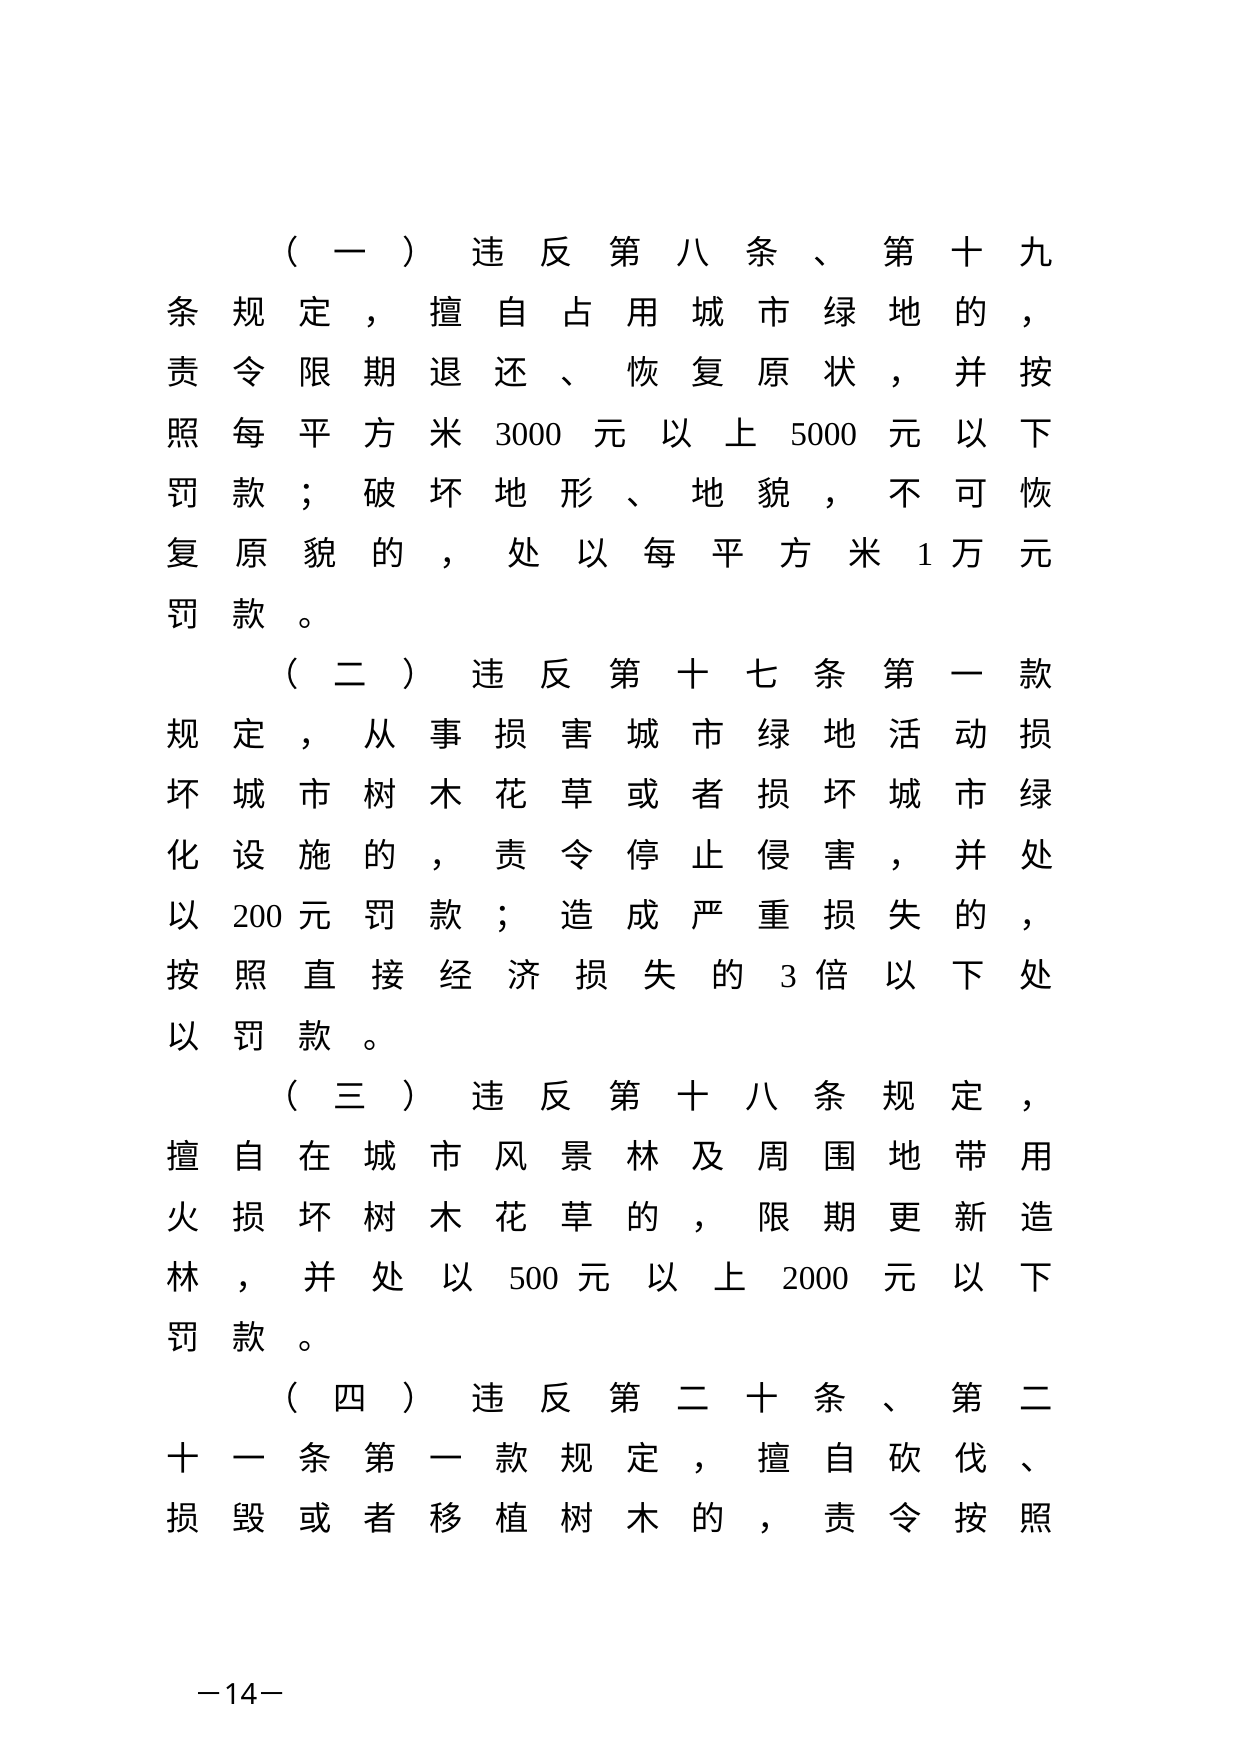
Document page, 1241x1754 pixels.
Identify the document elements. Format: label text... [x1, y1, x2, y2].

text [167, 1365, 1085, 1546]
text （一）违反第八条、第十九条规定，擅自占用城市绿地的，责令限期退还、恢复原状，并按照每平方米3000元以上5000元以下罚款；破坏地形、地貌，不可恢复原貌的，处以每平方米1万元罚款。 [167, 219, 1085, 642]
text （三）违反第十八条规定，擅自在城市风景林及周围地带用火损坏树木花草的，限期更新造林，并处以500元以上2000元以下罚款。 [167, 1064, 1085, 1365]
text （二）违反第十七条第一款规定，从事损害城市绿地活动损坏城市树木花草或者损坏城市绿化设施的，责令停止侵害，并处以200元罚款；造成严重损失的，按照直接经济损失的3倍以下处以罚款。 [167, 642, 1085, 1064]
